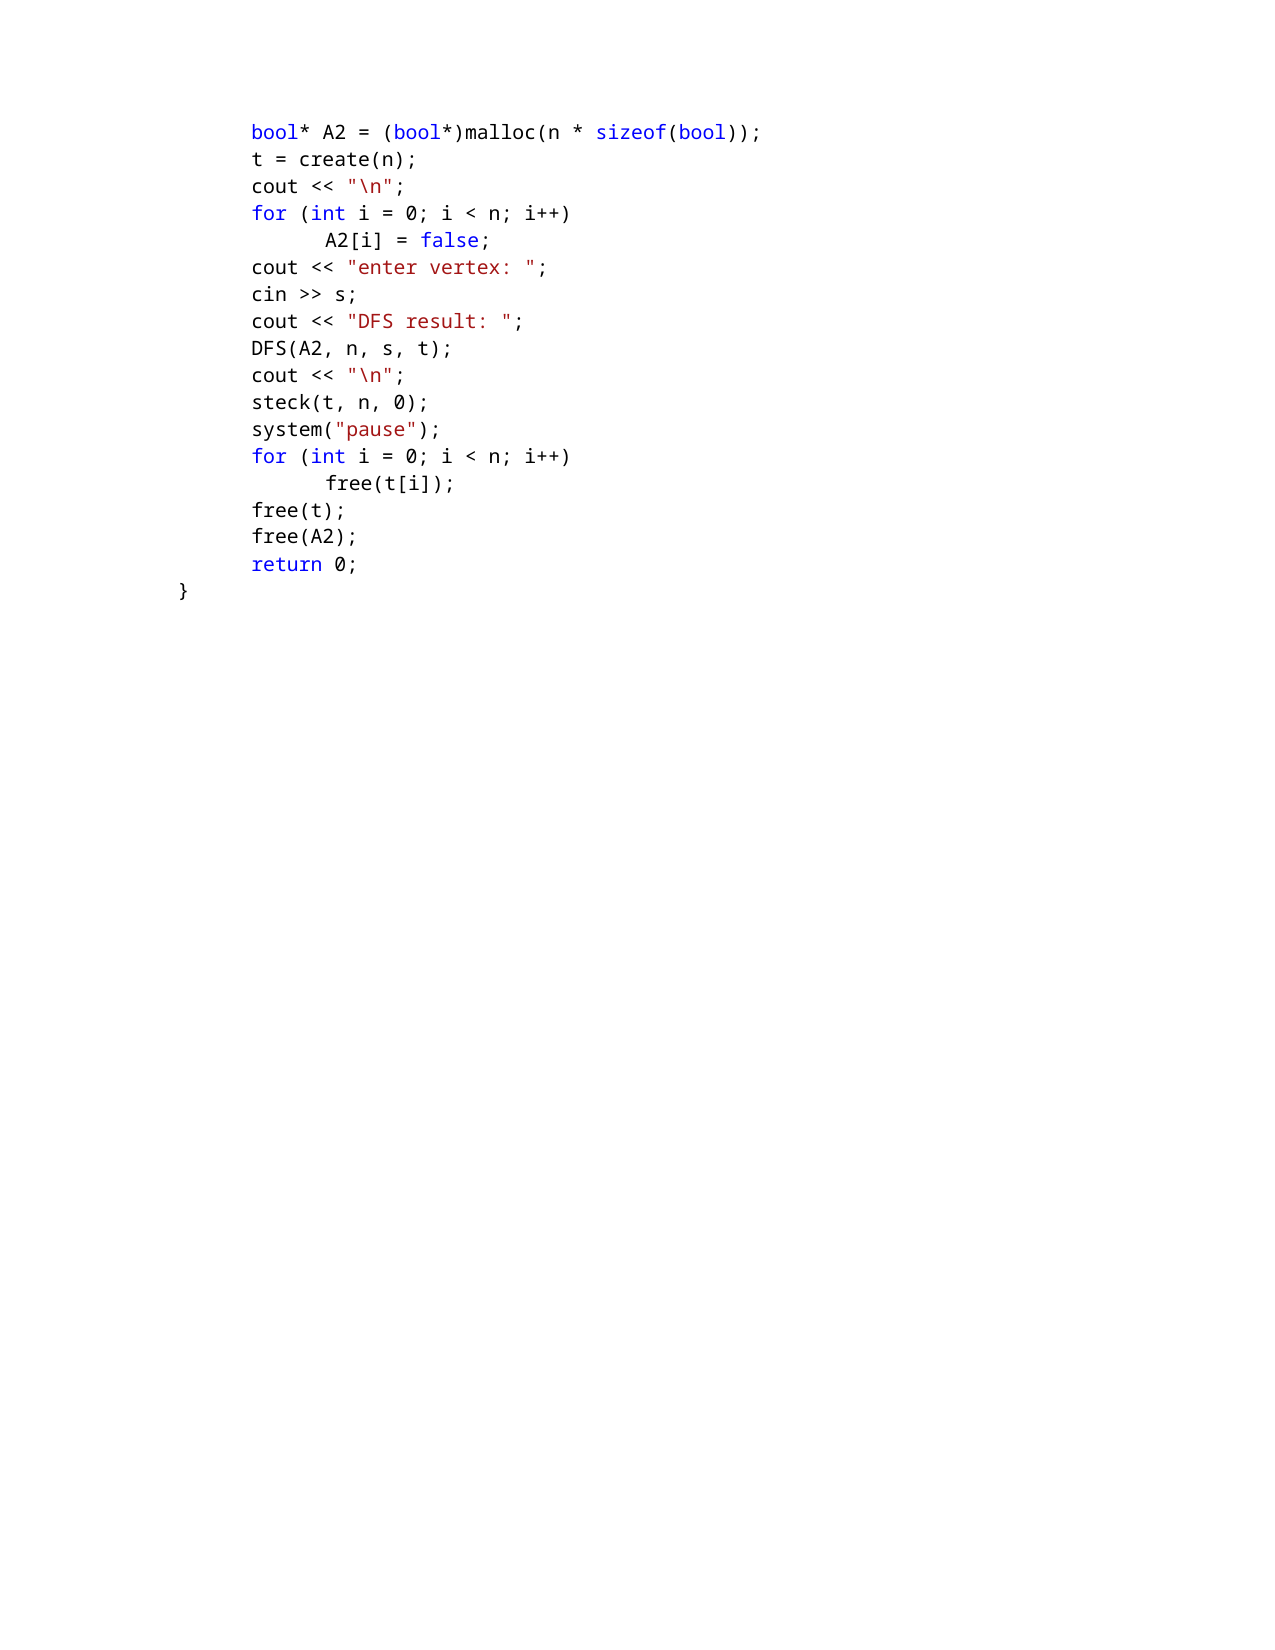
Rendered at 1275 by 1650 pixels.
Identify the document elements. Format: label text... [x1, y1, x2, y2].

text return 0; [177, 550, 1186, 577]
text cin >> s; [177, 280, 1186, 307]
text } [177, 577, 1186, 604]
text cout << "DFS result: "; [177, 307, 1186, 334]
text free(A2); [177, 523, 1186, 550]
text bool* A2 = (bool*)malloc(n * sizeof(bool)); [177, 118, 1186, 145]
text cout << "\n"; [177, 361, 1186, 388]
text free(t); [177, 496, 1186, 523]
text cout << "enter vertex: "; [177, 253, 1186, 280]
text steck(t, n, 0); [177, 388, 1186, 415]
text free(t[i]); [177, 469, 1186, 496]
text cout << "\n"; [177, 172, 1186, 199]
text DFS(A2, n, s, t); [177, 334, 1186, 361]
text t = create(n); [177, 145, 1186, 172]
text A2[i] = false; [177, 226, 1186, 253]
text for (int i = 0; i < n; i++) [177, 442, 1186, 469]
text system("pause"); [177, 415, 1186, 442]
text for (int i = 0; i < n; i++) [177, 199, 1186, 226]
